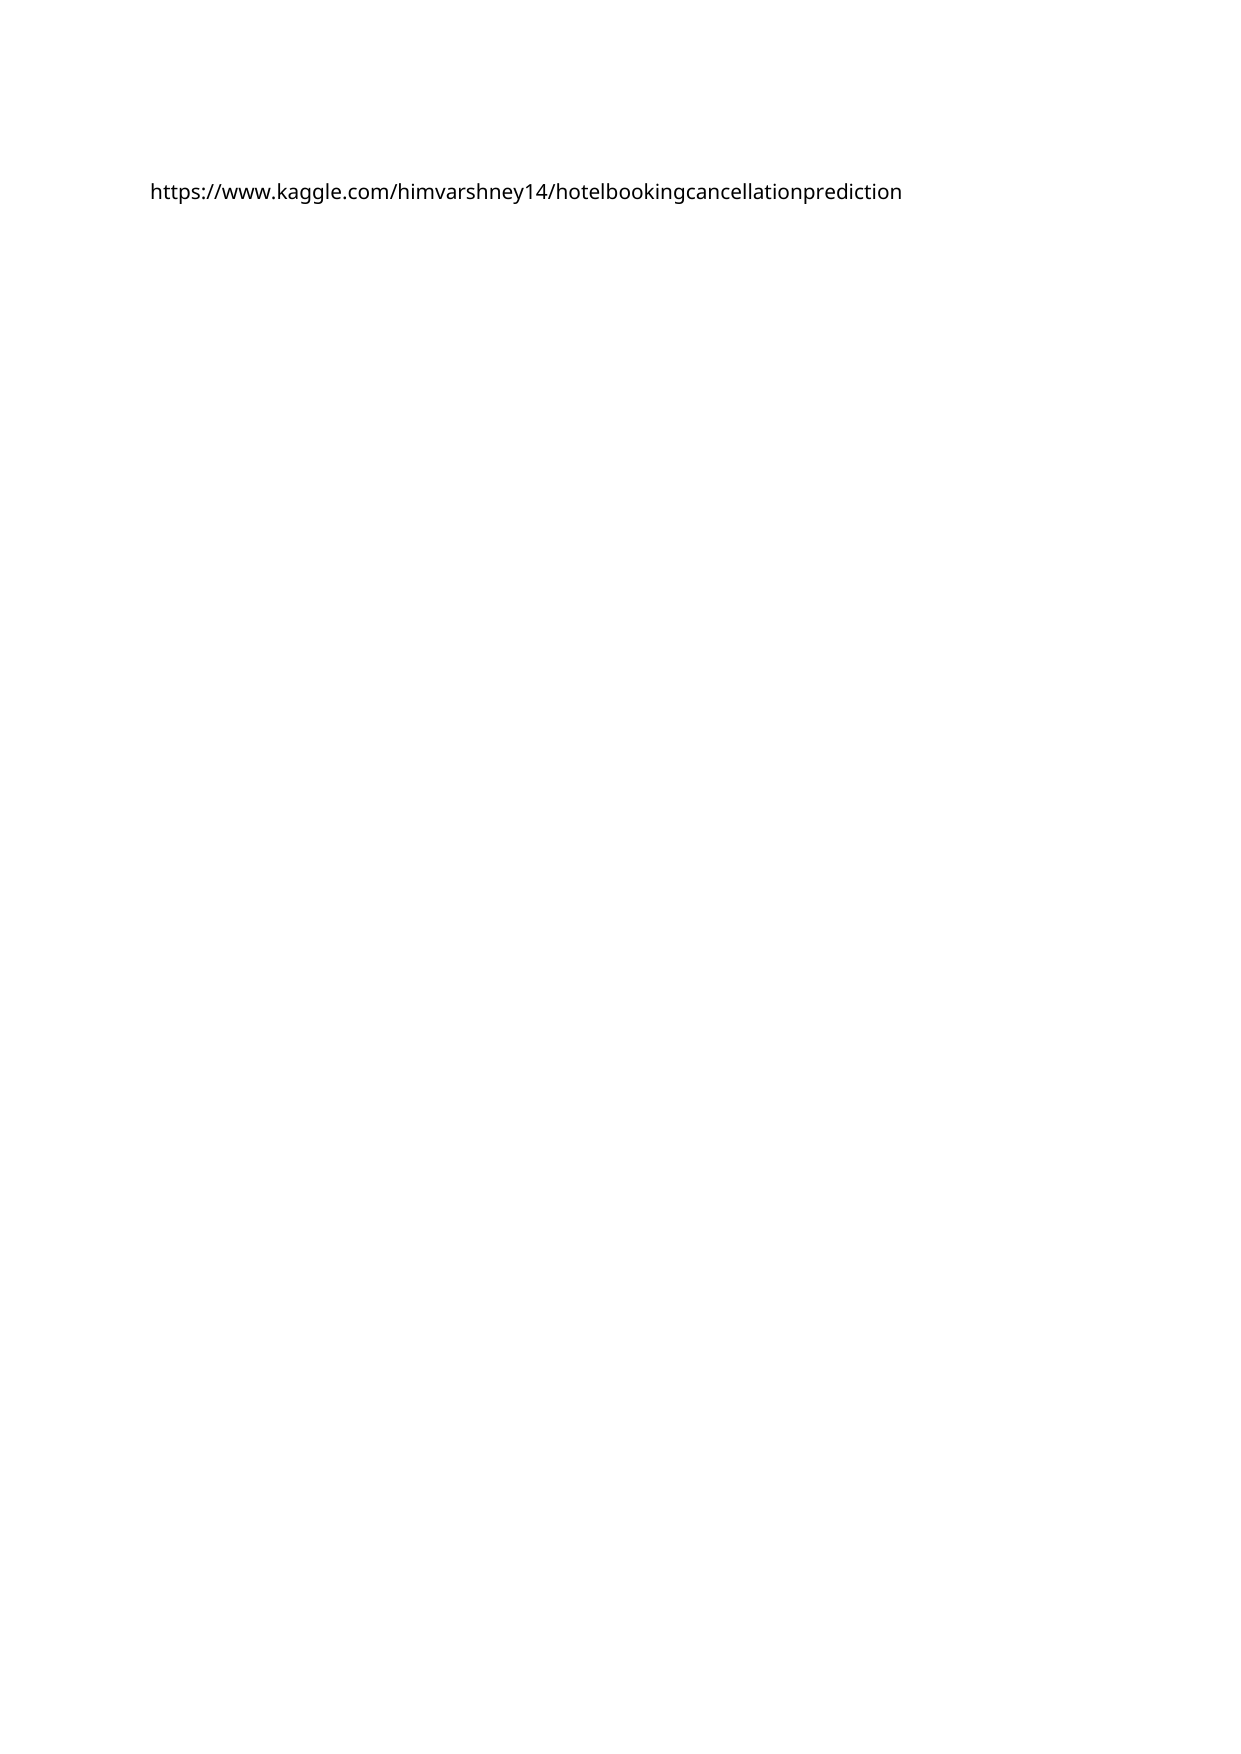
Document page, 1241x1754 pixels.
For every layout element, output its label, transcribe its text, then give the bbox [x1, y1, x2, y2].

text https://www.kaggle.com/himvarshney14/hotelbookingcancellationprediction [150, 177, 1090, 206]
